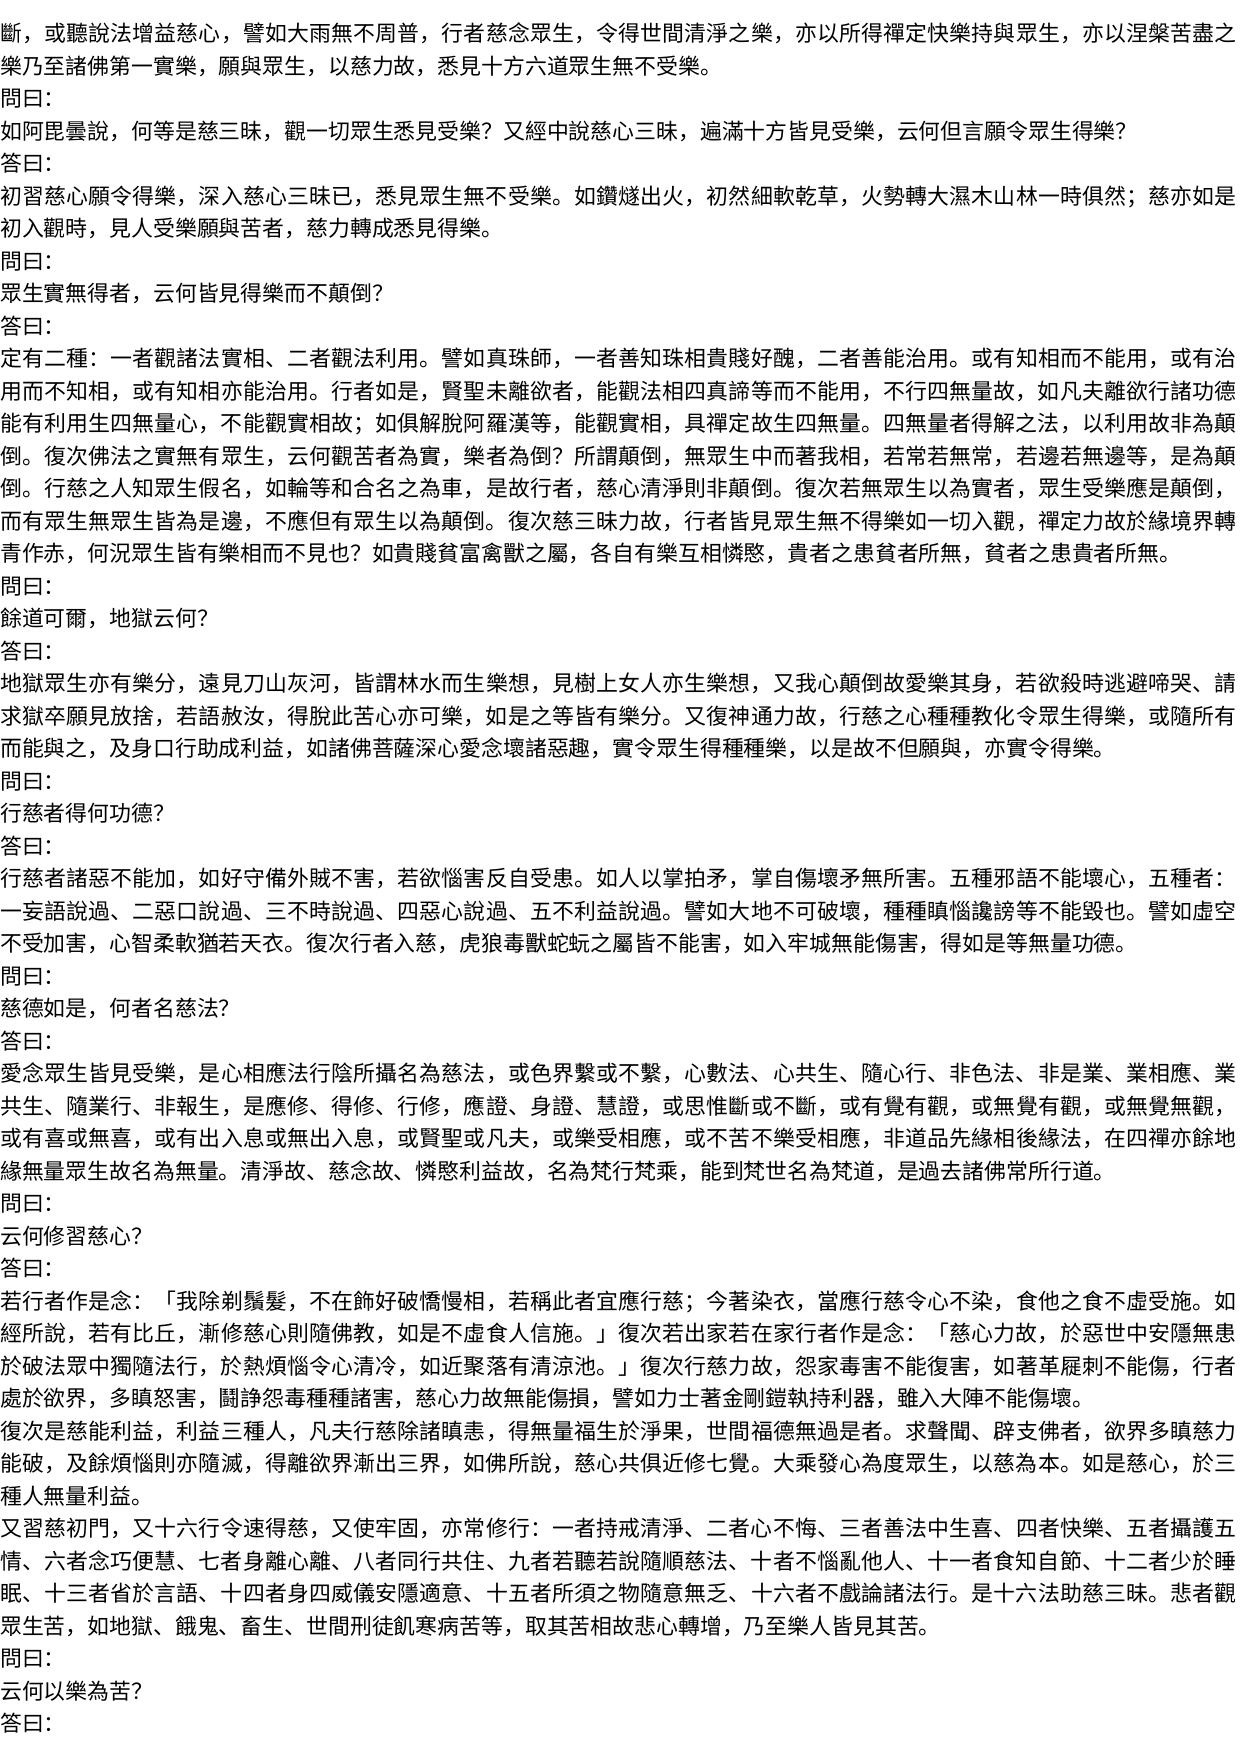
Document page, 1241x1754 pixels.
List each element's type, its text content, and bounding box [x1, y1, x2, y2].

text 如阿毘曇說，何等是慈三昧，觀一切眾生悉見受樂？又經中說慈心三昧，遍滿十方皆見受樂，云何但言願令眾生得樂？ [0, 113, 1240, 146]
text 行慈者得何功德？ [0, 796, 1240, 828]
text 答曰： [0, 633, 1240, 666]
text 愛念眾生皆見受樂，是心相應法行陰所攝名為慈法，或色界繫或不繫，心數法、心共生、隨心行、非色法、非是業、業相應、業共生、隨業行、非報生，是應修、得修、行修，應證、身證、慧證，或思惟斷或不斷，或有覺有觀，或無覺有觀，或無覺無觀，或有喜或無喜，或有出入息或無出入息，或賢聖或凡夫，或樂受相應，或不苦不樂受相應，非道品先緣相後緣法，在四禪亦餘地，緣無量眾生故名為無量。清淨故、慈念故、憐愍利益故，名為梵行梵乘，能到梵世名為梵道，是過去諸佛常所行道。 [0, 1056, 1240, 1186]
text 又習慈初門，又十六行令速得慈，又使牢固，亦常修行：一者持戒清淨、二者心不悔、三者善法中生喜、四者快樂、五者攝護五情、六者念巧便慧、七者身離心離、八者同行共住、九者若聽若說隨順慈法、十者不惱亂他人、十一者食知自節、十二者少於睡眠、十三者省於言語、十四者身四威儀安隱適意、十五者所須之物隨意無乏、十六者不戲論諸法行。是十六法助慈三昧。悲者觀眾生苦，如地獄、餓鬼、畜生、世間刑徒飢寒病苦等，取其苦相故悲心轉增，乃至樂人皆見其苦。 [0, 1511, 1240, 1641]
text 答曰： [0, 828, 1240, 861]
text 問曰： [0, 1186, 1240, 1218]
text 問曰： [0, 81, 1240, 113]
text 地獄眾生亦有樂分，遠見刀山灰河，皆謂林水而生樂想，見樹上女人亦生樂想，又我心顛倒故愛樂其身，若欲殺時逃避啼哭、請求獄卒願見放捨，若語赦汝，得脫此苦心亦可樂，如是之等皆有樂分。又復神通力故，行慈之心種種教化令眾生得樂，或隨所有而能與之，及身口行助成利益，如諸佛菩薩深心愛念壞諸惡趣，實令眾生得種種樂，以是故不但願與，亦實令得樂。 [0, 666, 1240, 763]
text 答曰： [0, 1251, 1240, 1283]
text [0, 16, 1240, 81]
text 問曰： [0, 1641, 1240, 1673]
text 問曰： [0, 568, 1240, 601]
text 復次是慈能利益，利益三種人，凡夫行慈除諸瞋恚，得無量福生於淨果，世間福德無過是者。求聲聞、辟支佛者，欲界多瞋慈力能破，及餘煩惱則亦隨滅，得離欲界漸出三界，如佛所說，慈心共俱近修七覺。大乘發心為度眾生，以慈為本。如是慈心，於三種人無量利益。 [0, 1413, 1240, 1511]
text 問曰： [0, 958, 1240, 991]
text 云何以樂為苦？ [0, 1673, 1240, 1706]
text 問曰： [0, 763, 1240, 796]
text 答曰： [0, 1706, 1240, 1738]
text 初習慈心願令得樂，深入慈心三昧已，悉見眾生無不受樂。如鑽燧出火，初然細軟乾草，火勢轉大濕木山林一時俱然；慈亦如是，初入觀時，見人受樂願與苦者，慈力轉成悉見得樂。 [0, 178, 1240, 243]
text 餘道可爾，地獄云何？ [0, 601, 1240, 633]
text 答曰： [0, 146, 1240, 178]
text 若行者作是念：「我除剃鬚髮，不在飾好破憍慢相，若稱此者宜應行慈；今著染衣，當應行慈令心不染，食他之食不虛受施。如經所說，若有比丘，漸修慈心則隨佛教，如是不虛食人信施。」復次若出家若在家行者作是念：「慈心力故，於惡世中安隱無患，於破法眾中獨隨法行，於熱煩惱令心清冷，如近聚落有清涼池。」復次行慈力故，怨家毒害不能復害，如著革屣刺不能傷，行者處於欲界，多瞋怒害，鬪諍怨毒種種諸害，慈心力故無能傷損，譬如力士著金剛鎧執持利器，雖入大陣不能傷壞。 [0, 1283, 1240, 1413]
text 慈德如是，何者名慈法？ [0, 991, 1240, 1023]
text 定有二種：一者觀諸法實相、二者觀法利用。譬如真珠師，一者善知珠相貴賤好醜，二者善能治用。或有知相而不能用，或有治用而不知相，或有知相亦能治用。行者如是，賢聖未離欲者，能觀法相四真諦等而不能用，不行四無量故，如凡夫離欲行諸功德，能有利用生四無量心，不能觀實相故；如俱解脫阿羅漢等，能觀實相，具禪定故生四無量。四無量者得解之法，以利用故非為顛倒。復次佛法之實無有眾生，云何觀苦者為實，樂者為倒？所謂顛倒，無眾生中而著我相，若常若無常，若邊若無邊等，是為顛倒。行慈之人知眾生假名，如輪等和合名之為車，是故行者，慈心清淨則非顛倒。復次若無眾生以為實者，眾生受樂應是顛倒，而有眾生無眾生皆為是邊，不應但有眾生以為顛倒。復次慈三昧力故，行者皆見眾生無不得樂如一切入觀，禪定力故於緣境界轉青作赤，何況眾生皆有樂相而不見也？如貴賤貧富禽獸之屬，各自有樂互相憐愍，貴者之患貧者所無，貧者之患貴者所無。 [0, 341, 1240, 568]
text 行慈者諸惡不能加，如好守備外賊不害，若欲惱害反自受患。如人以掌拍矛，掌自傷壞矛無所害。五種邪語不能壞心，五種者：一妄語說過、二惡口說過、三不時說過、四惡心說過、五不利益說過。譬如大地不可破壞，種種瞋惱讒謗等不能毀也。譬如虛空不受加害，心智柔軟猶若天衣。復次行者入慈，虎狼毒獸蛇蚖之屬皆不能害，如入牢城無能傷害，得如是等無量功德。 [0, 861, 1240, 958]
text 眾生實無得者，云何皆見得樂而不顛倒？ [0, 276, 1240, 308]
text 答曰： [0, 308, 1240, 341]
text 答曰： [0, 1023, 1240, 1056]
text 云何修習慈心？ [0, 1218, 1240, 1251]
text 問曰： [0, 243, 1240, 276]
